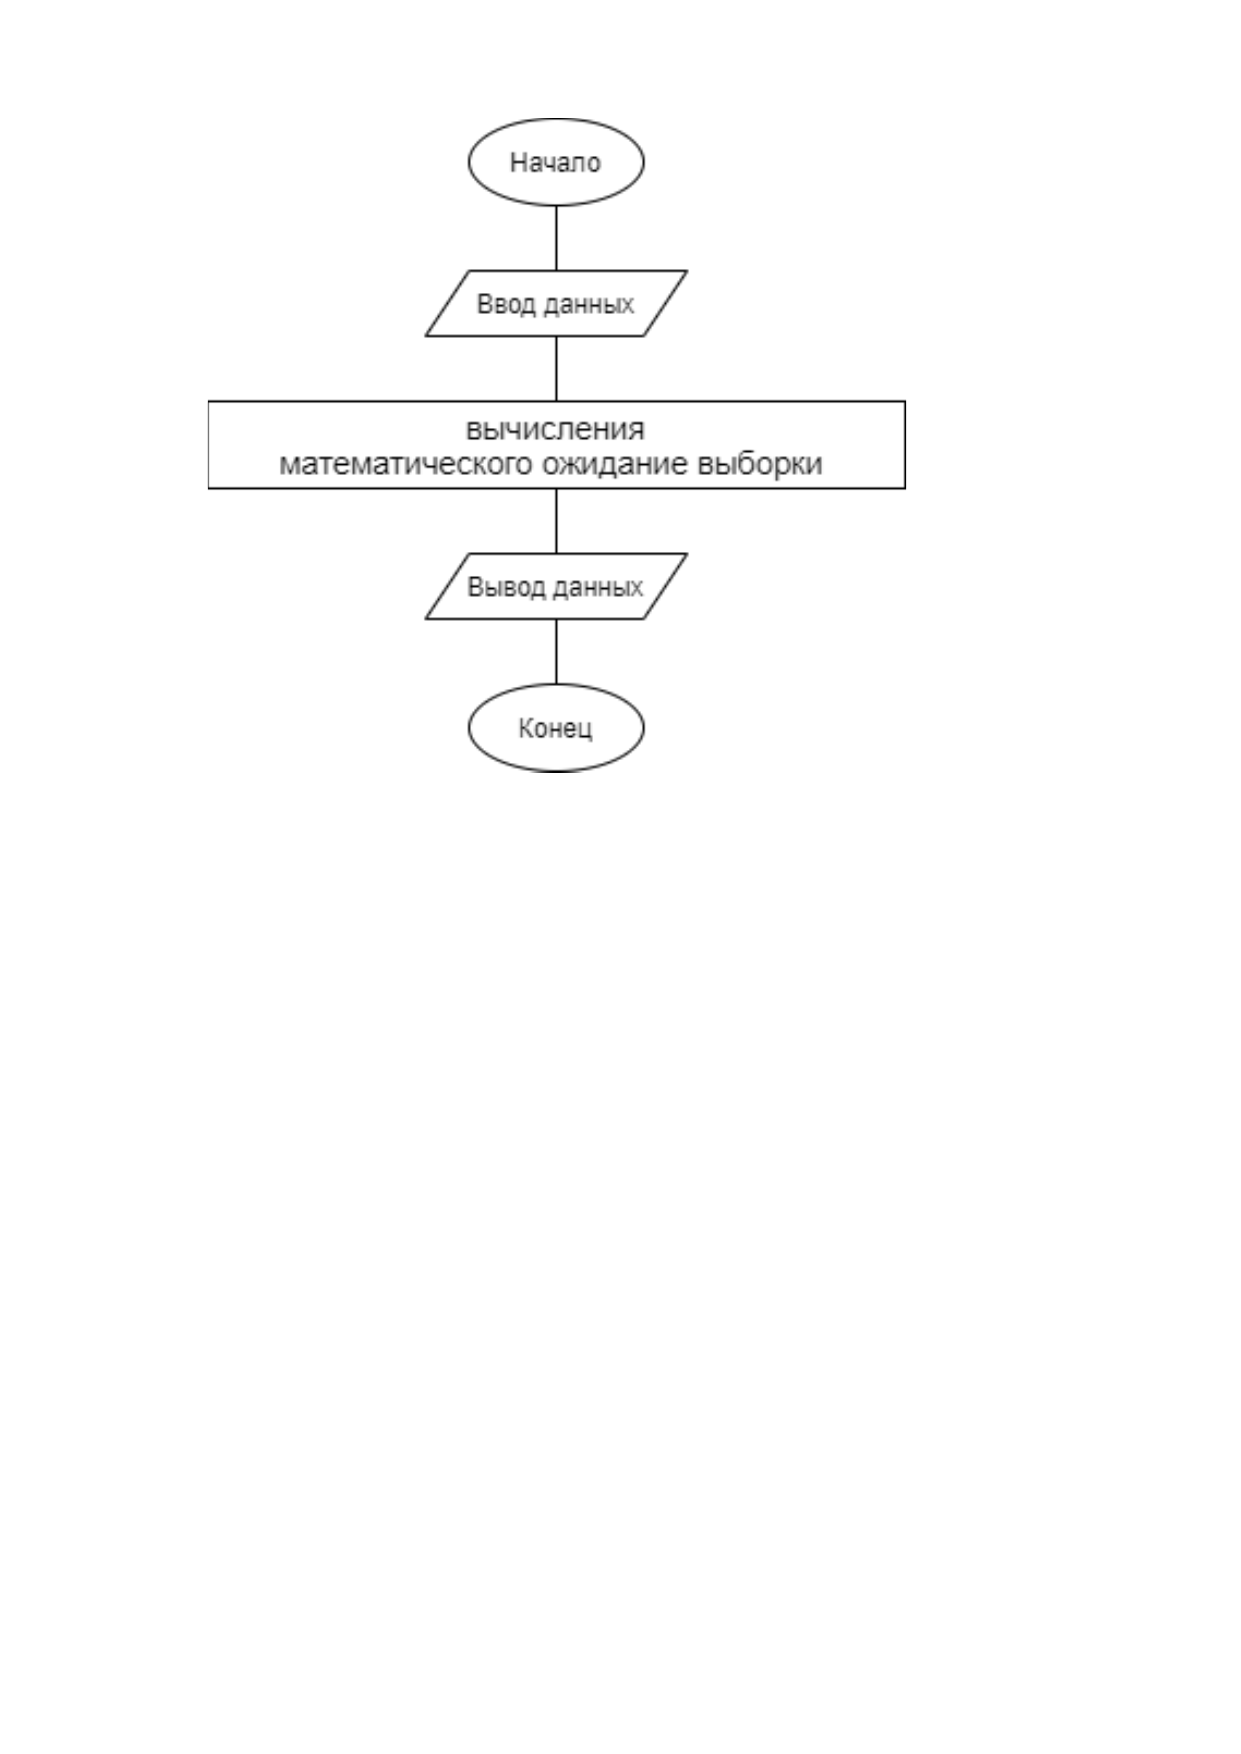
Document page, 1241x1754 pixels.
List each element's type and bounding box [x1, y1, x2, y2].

picture [207, 118, 907, 773]
